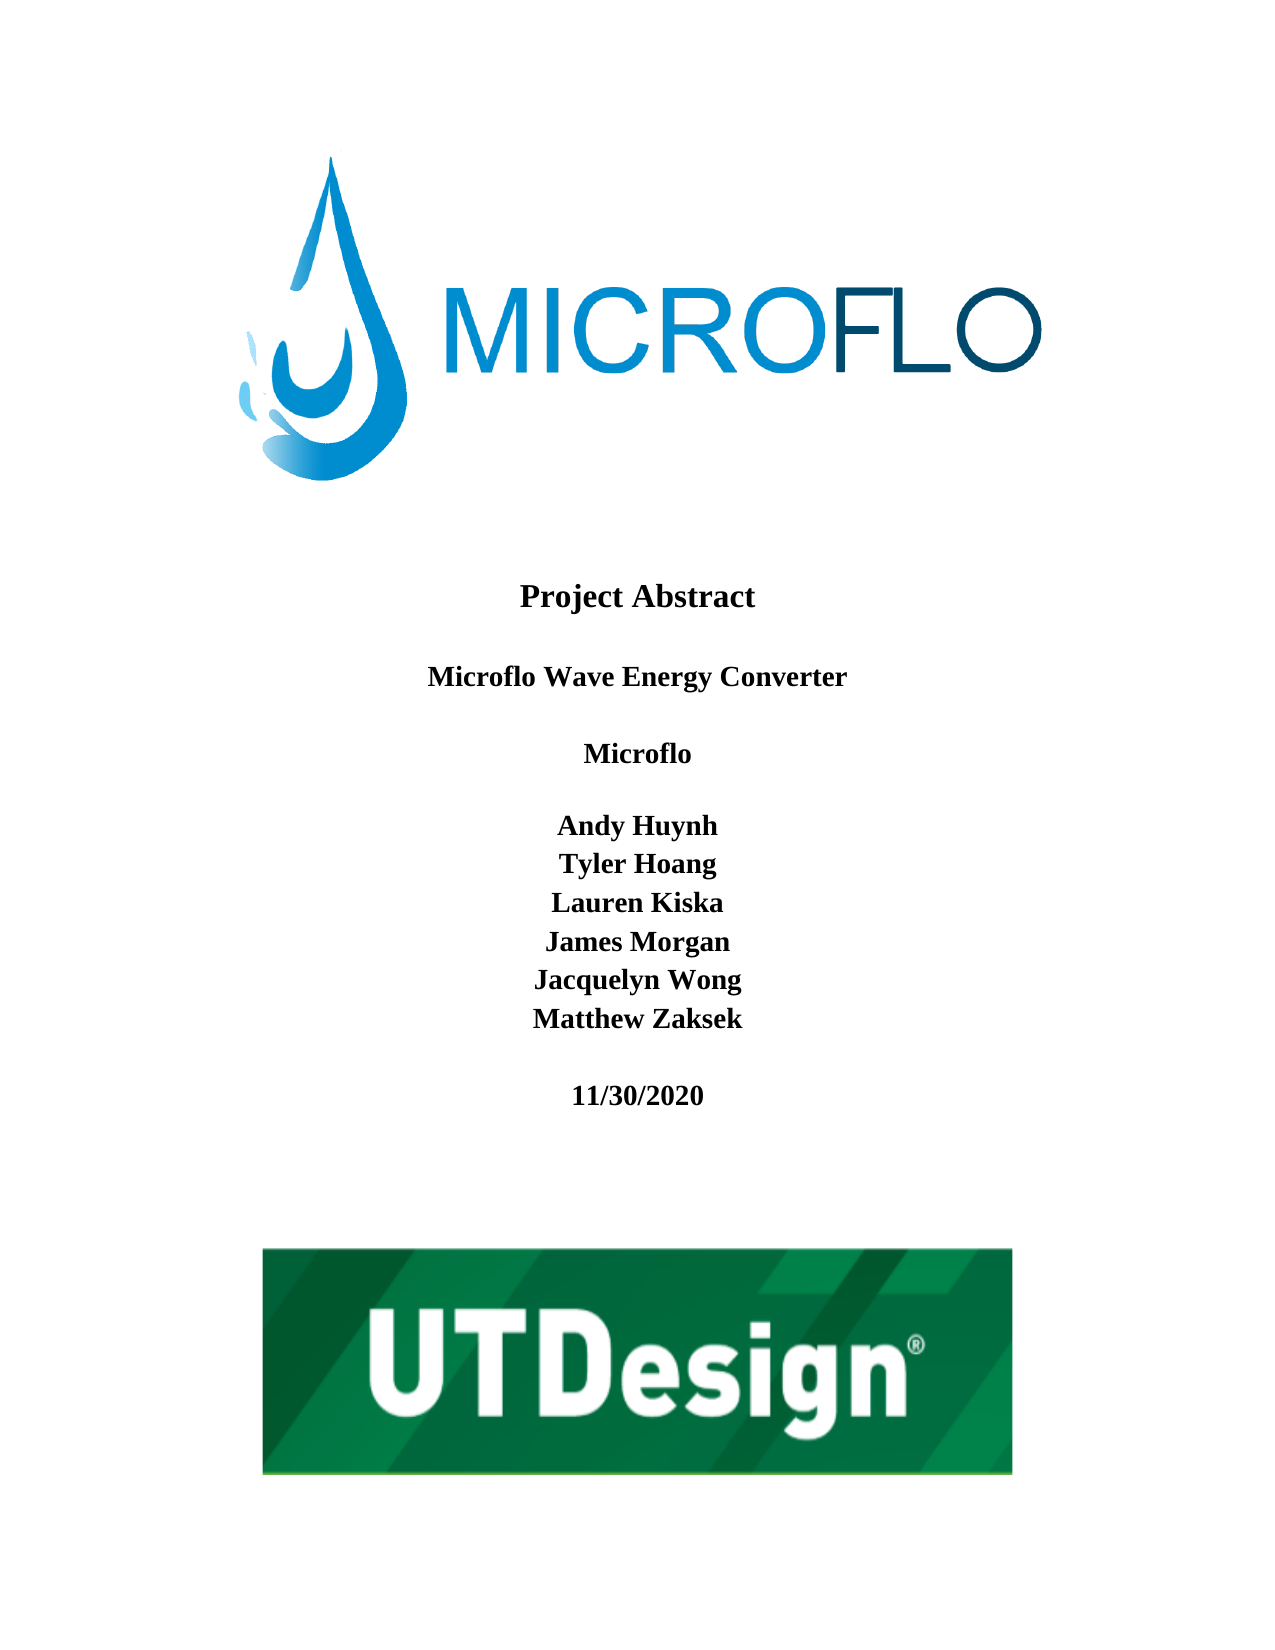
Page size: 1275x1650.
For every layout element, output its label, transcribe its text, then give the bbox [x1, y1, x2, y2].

text Microflo [150, 736, 1125, 769]
text Jacquelyn Wong [150, 962, 1125, 996]
text James Morgan [150, 924, 1125, 957]
text Matthew Zaksek [150, 1001, 1125, 1034]
text 11/30/2020 [150, 1078, 1125, 1111]
picture [262, 1248, 1013, 1475]
text Lauren Kiska [150, 885, 1125, 919]
text Andy Huynh [150, 774, 1125, 842]
picture [222, 150, 1053, 495]
text Tyler Hoang [150, 847, 1125, 880]
text Project Abstract [150, 576, 1125, 614]
text Microflo Wave Energy Converter [150, 659, 1125, 692]
